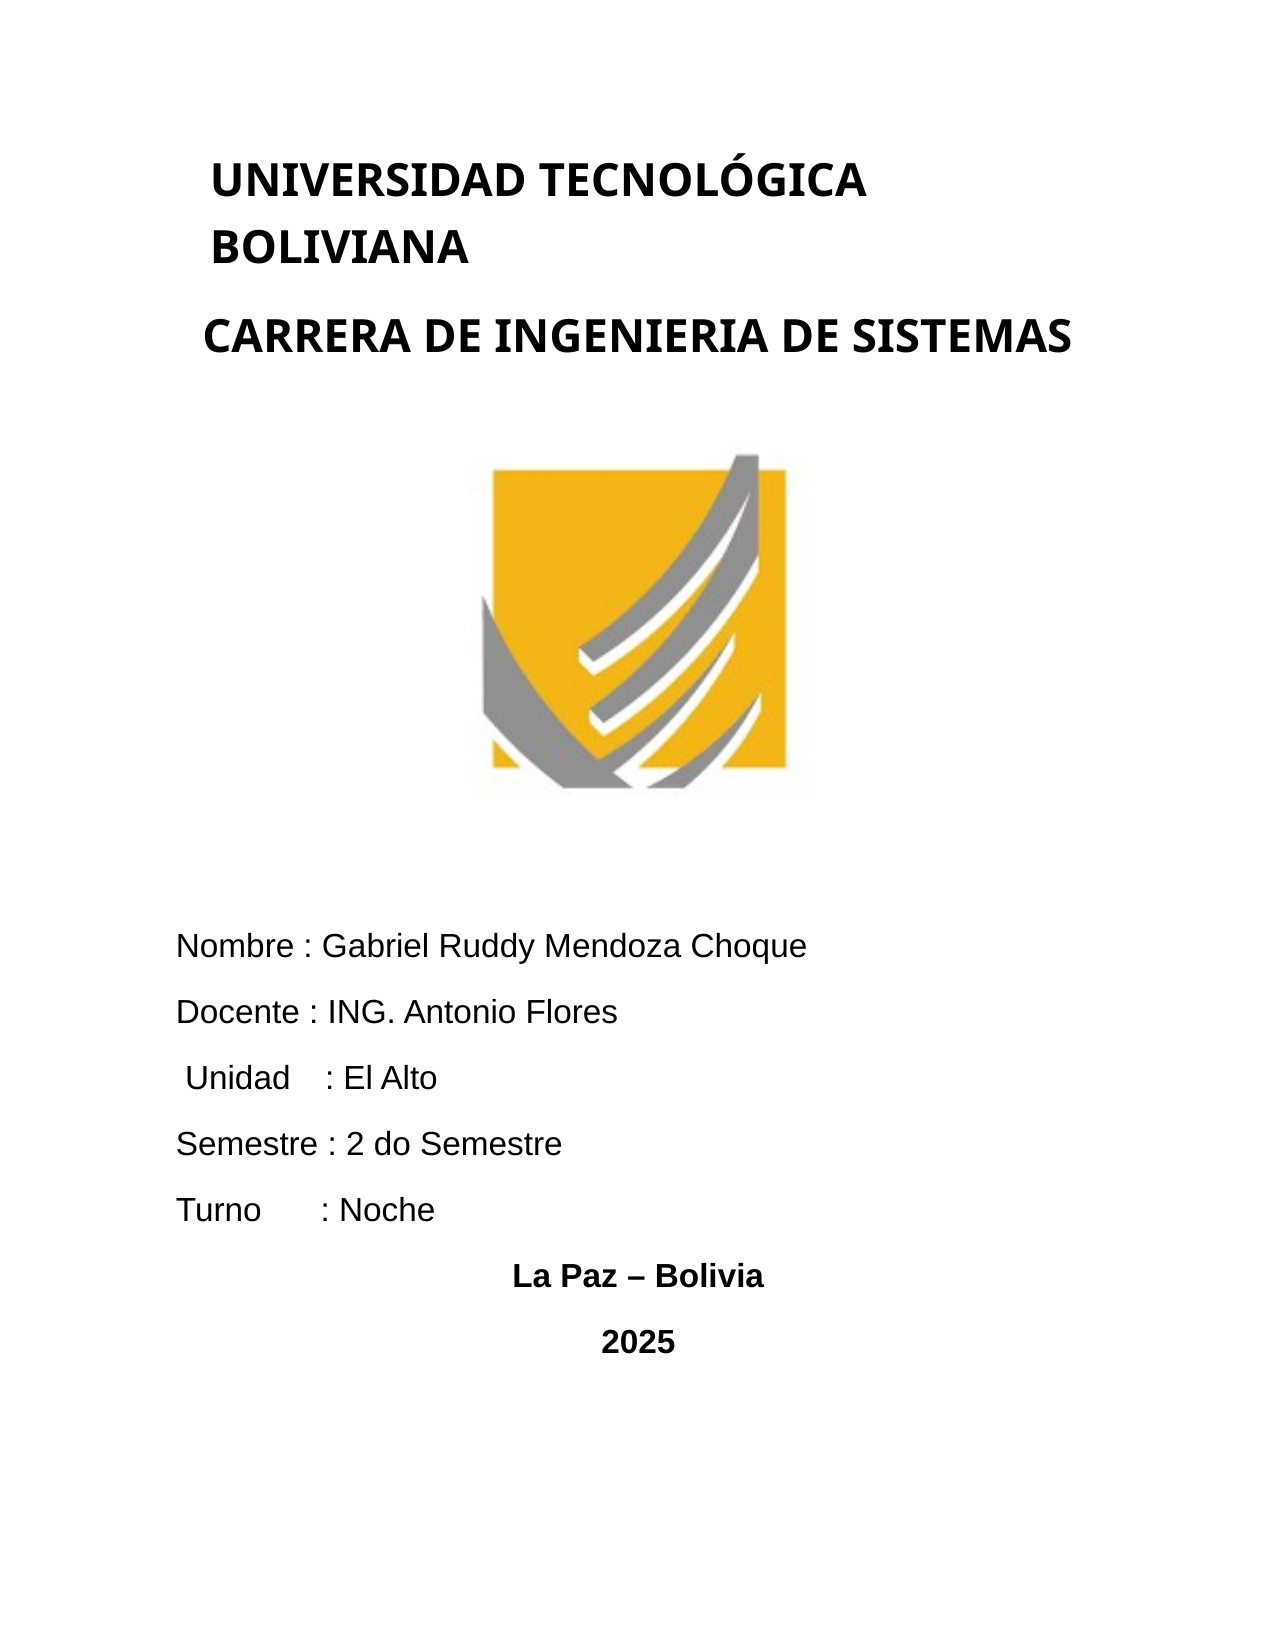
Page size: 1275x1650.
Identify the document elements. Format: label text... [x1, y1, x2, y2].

text UNIVERSIDAD TECNOLÓGICA BOLIVIANA [209, 148, 1099, 277]
text Turno : Noche [176, 1190, 1099, 1229]
picture [405, 391, 880, 867]
text La Paz – Bolivia [177, 1256, 1099, 1295]
text Semestre : 2 do Semestre [176, 1124, 1099, 1163]
text Docente : ING. Antonio Flores [176, 992, 1099, 1031]
text Nombre : Gabriel Ruddy Mendoza Choque [176, 926, 1099, 964]
text 2025 [177, 1323, 1099, 1361]
text Unidad : El Alto [176, 1058, 1099, 1097]
text CARRERA DE INGENIERIA DE SISTEMAS [177, 303, 1097, 366]
